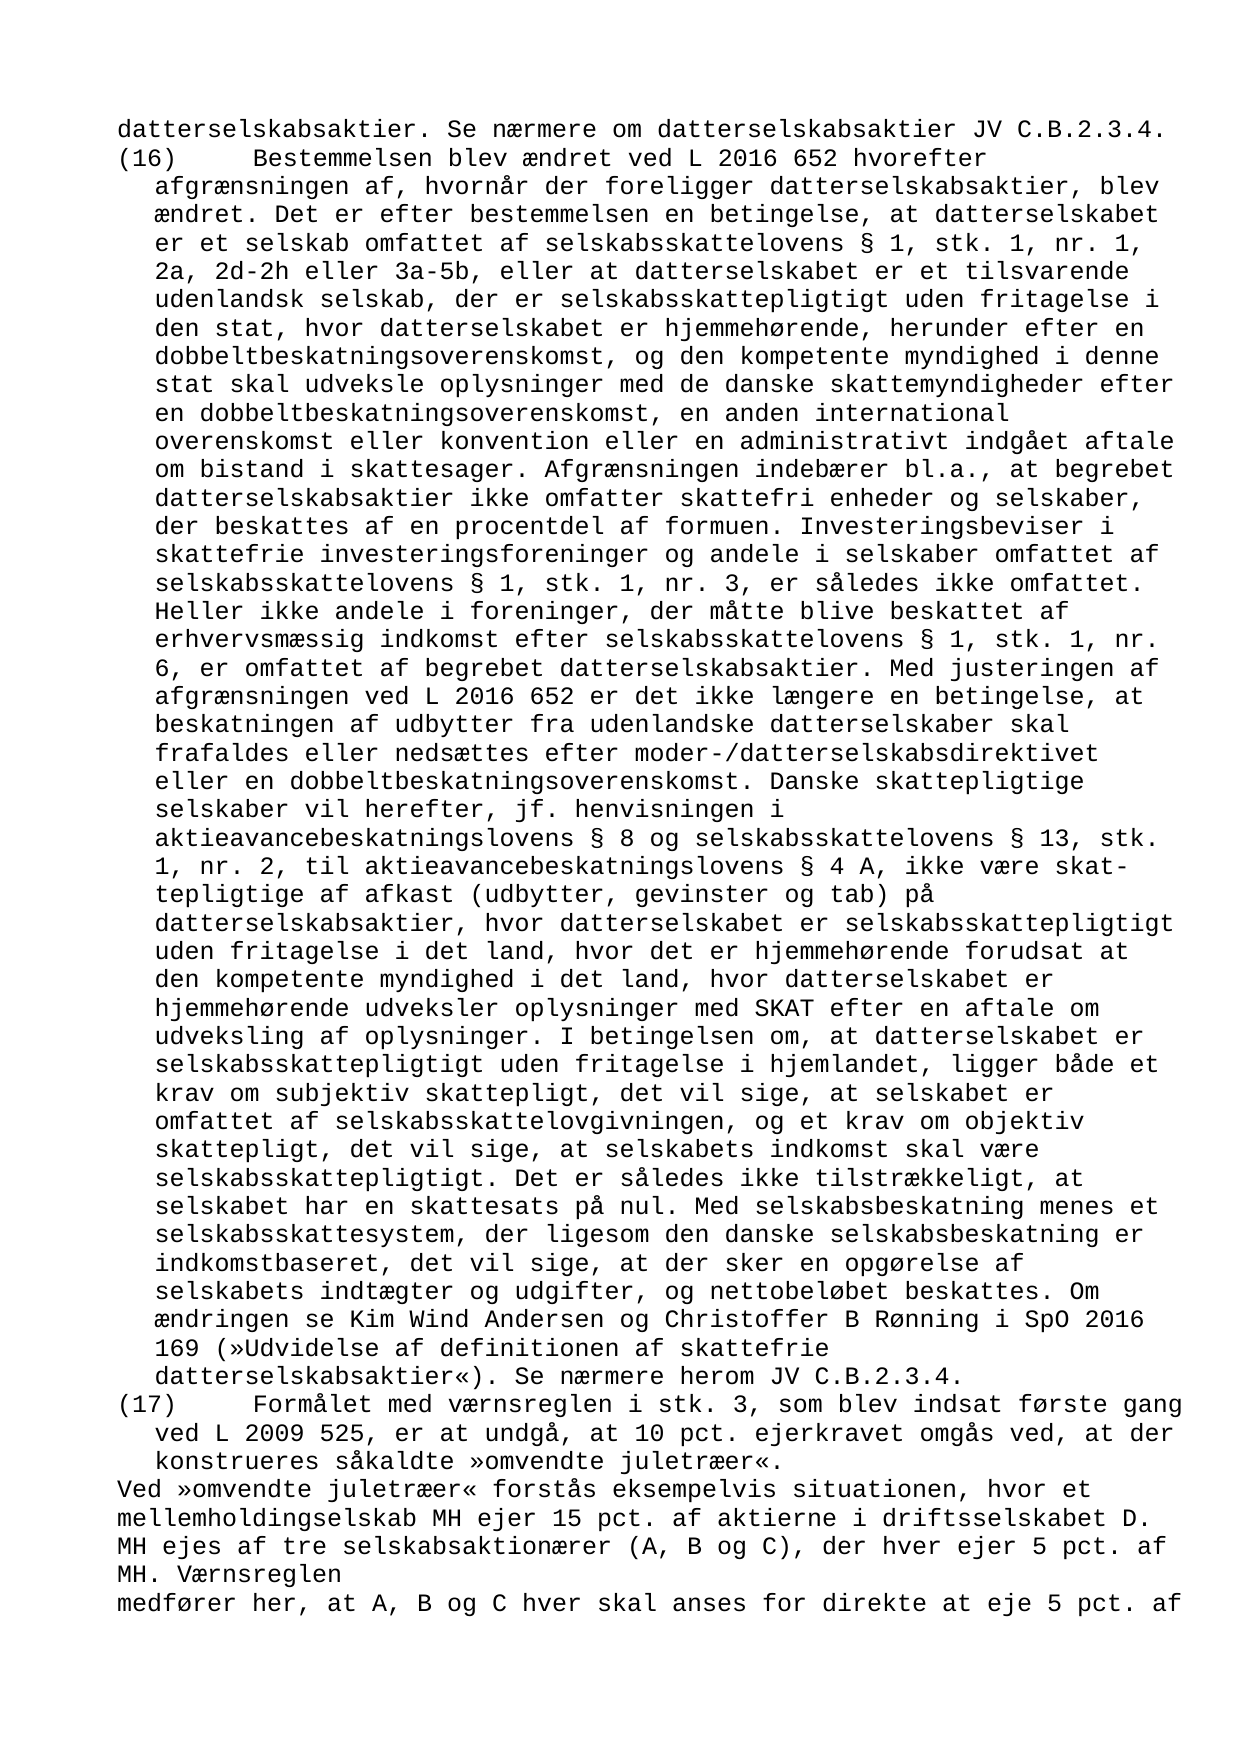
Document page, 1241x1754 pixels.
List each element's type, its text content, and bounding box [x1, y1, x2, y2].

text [117, 1590, 1186, 1619]
text (16) Bestemmelsen blev ændret ved L 2016 652 hvorefter afgrænsningen af, hvornår der foreligger datterselskabsaktier, blev ændret. Det er efter bestemmelsen en betingelse, at datterselskabet er et selskab omfattet af selskabsskattelovens § 1, stk. 1, nr. 1, 2a, 2d-2h eller 3a-5b, eller at datterselskabet er et tilsvarende udenlandsk selskab, der er selskabsskattepligtigt uden fritagelse i den stat, hvor datterselskabet er hjemmehørende, herunder efter en dobbeltbeskatningsoverenskomst, og den kompetente myndighed i denne stat skal udveksle oplysninger med de danske skattemyndigheder efter en dobbeltbeskatningsoverenskomst, en anden international overenskomst eller konvention eller en administrativt indgået aftale om bistand i skattesager. Afgrænsningen indebærer bl.a., at begrebet datterselskabsaktier ikke omfatter skattefri enheder og selskaber, der beskattes af en procentdel af formuen. Investeringsbeviser i skattefrie investeringsforeninger og andele i selskaber omfattet af selskabsskattelovens § 1, stk. 1, nr. 3, er således ikke omfattet. Heller ikke andele i foreninger, der måtte blive beskattet af erhvervsmæssig indkomst efter selskabsskattelovens § 1, stk. 1, nr. 6, er omfattet af begrebet datterselskabsaktier. Med justeringen af afgrænsningen ved L 2016 652 er det ikke længere en betingelse, at beskatningen af udbytter fra udenlandske datterselskaber skal frafaldes eller nedsættes efter moder-/datterselskabsdirektivet eller en dobbeltbeskatningsoverenskomst. Danske skattepligtige selskaber vil herefter, jf. henvisningen i aktieavancebeskatningslovens § 8 og selskabsskattelovens § 13, stk. 1, nr. 2, til aktieavancebeskatningslovens § 4 A, ikke være skattepligtige af afkast (udbytter, gevinster og tab) på datterselskabsaktier, hvor datterselskabet er selskabsskattepligtigt uden fritagelse i det land, hvor det er hjemmehørende forudsat at den kompetente myndighed i det land, hvor datterselskabet er hjemmehørende udveksler oplysninger med SKAT efter en aftale om udveksling af oplysninger. I betingelsen om, at datterselskabet er selskabsskattepligtigt uden fritagelse i hjemlandet, ligger både et krav om subjektiv skattepligt, det vil sige, at selskabet er omfattet af selskabsskattelovgivningen, og et krav om objektiv skattepligt, det vil sige, at selskabets indkomst skal være selskabsskattepligtigt. Det er således ikke tilstrækkeligt, at selskabet har en skattesats på nul. Med selskabsbeskatning menes et selskabsskattesystem, der ligesom den danske selskabsbeskatning er indkomstbaseret, det vil sige, at der sker en opgørelse af selskabets indtægter og udgifter, og nettobeløbet beskattes. Om ændringen se Kim Wind Andersen og Christoffer B Rønning i SpO 2016 169 (»Udvidelse af definitionen af skattefrie datterselskabsaktier«). Se nærmere herom JV C.B.2.3.4. [117, 145, 1186, 1392]
text (17) Formålet med værnsreglen i stk. 3, som blev indsat første gang ved L 2009 525, er at undgå, at 10 pct. ejerkravet omgås ved, at der konstrueres såkaldte »omvendte juletræer«. [117, 1392, 1186, 1477]
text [117, 117, 1186, 145]
text Ved »omvendte juletræer« forstås eksempelvis situationen, hvor et mellemholdingselskab MH ejer 15 pct. af aktierne i driftsselskabet D. MH ejes af tre selskabsaktionærer (A, B og C), der hver ejer 5 pct. af MH. Værnsreglen [117, 1477, 1186, 1590]
